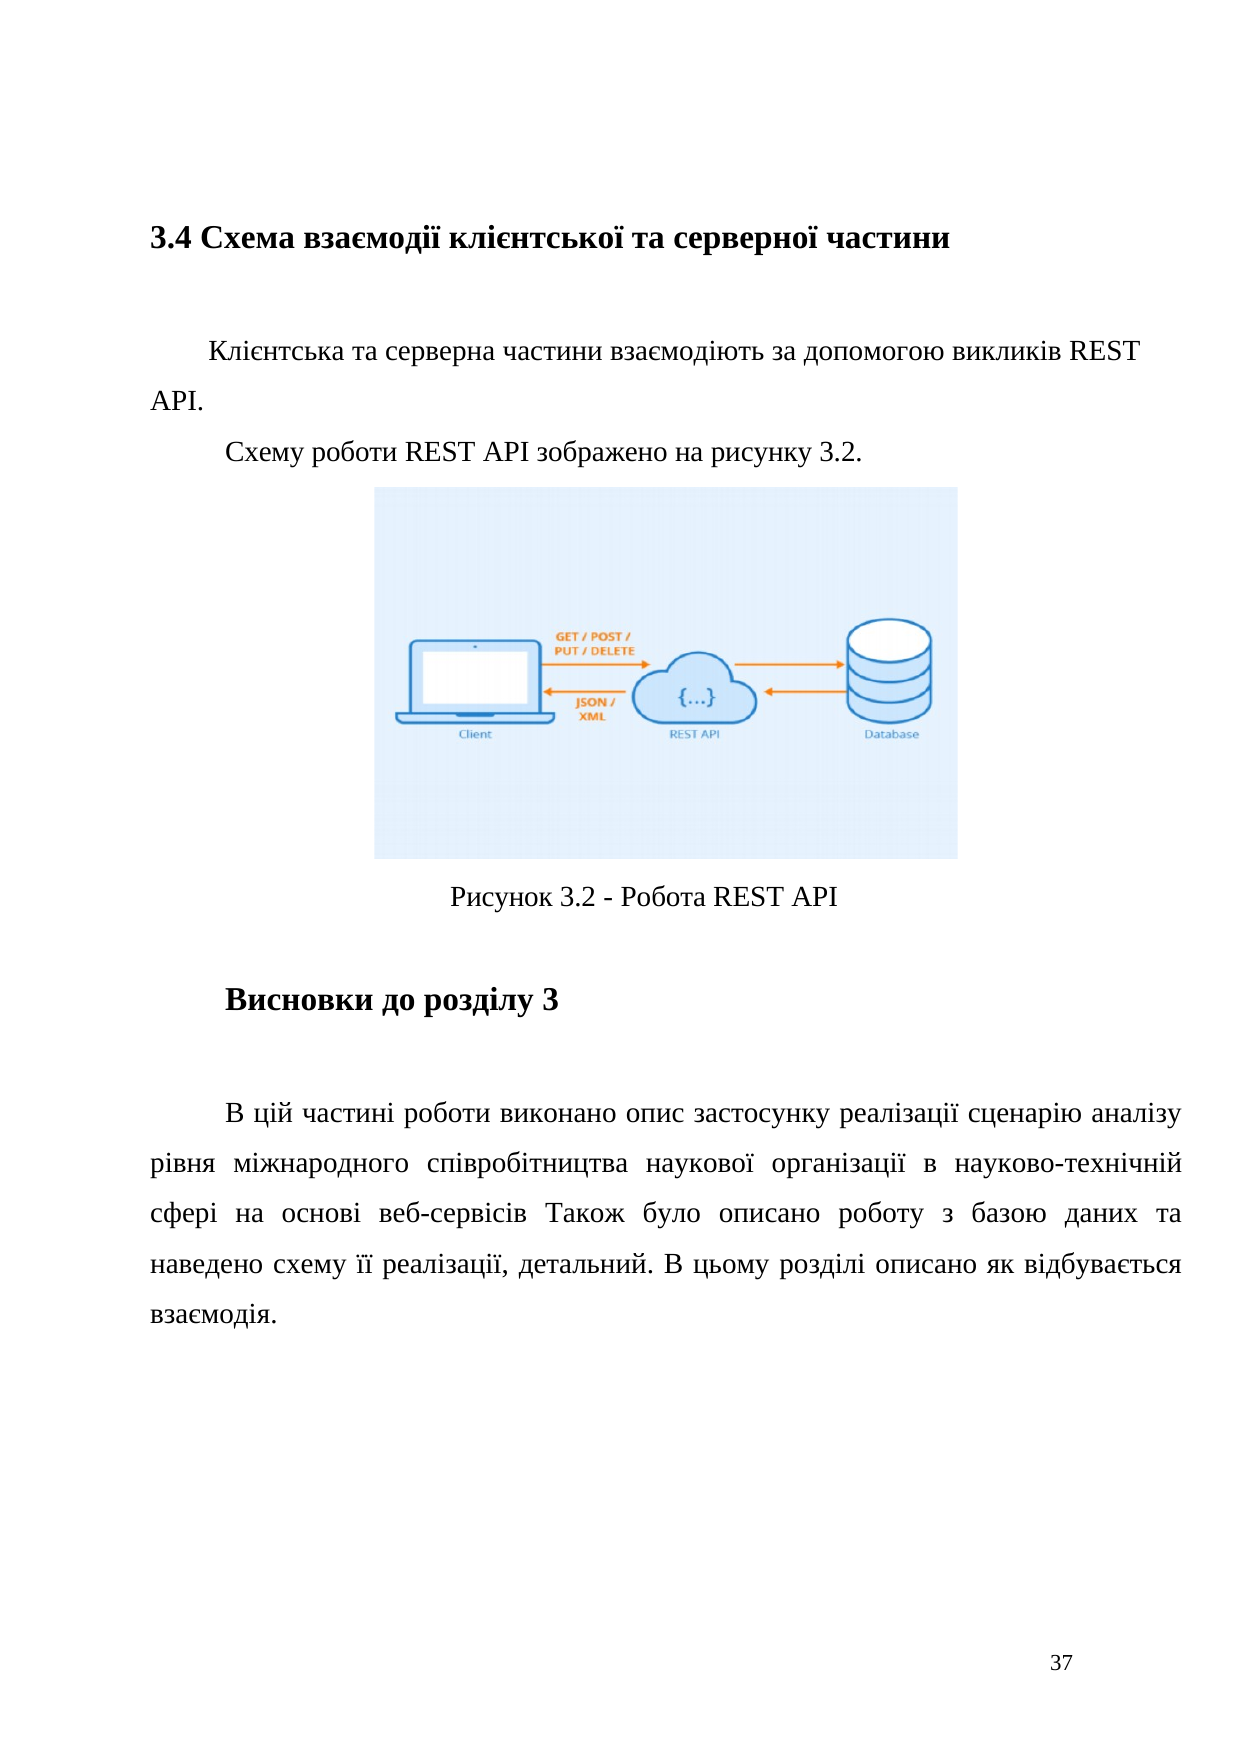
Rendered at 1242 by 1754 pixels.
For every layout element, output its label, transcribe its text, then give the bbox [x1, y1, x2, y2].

text В цій частині роботи виконано опис застосунку реалізації сценарію аналізу рівня міжнародного співробітництва наукової організації в науково-технічній сфері на основі веб-сервісів Також було описано роботу з базою даних та наведено схему її реалізації, детальний. В цьому розділі описано як відбувається взаємодія. [150, 1095, 1182, 1329]
subtitle Схема взаємодії клієнтської та серверної частини [150, 218, 1198, 256]
text Схему роботи REST API зображено на рисунку 3.2. [225, 434, 1198, 467]
picture [374, 487, 958, 859]
text Клієнтська та серверна частини взаємодіють за допомогою викликів REST [208, 333, 1198, 367]
subtitle Висновки до розділу 3 [225, 979, 1198, 1018]
text API. [150, 383, 204, 417]
